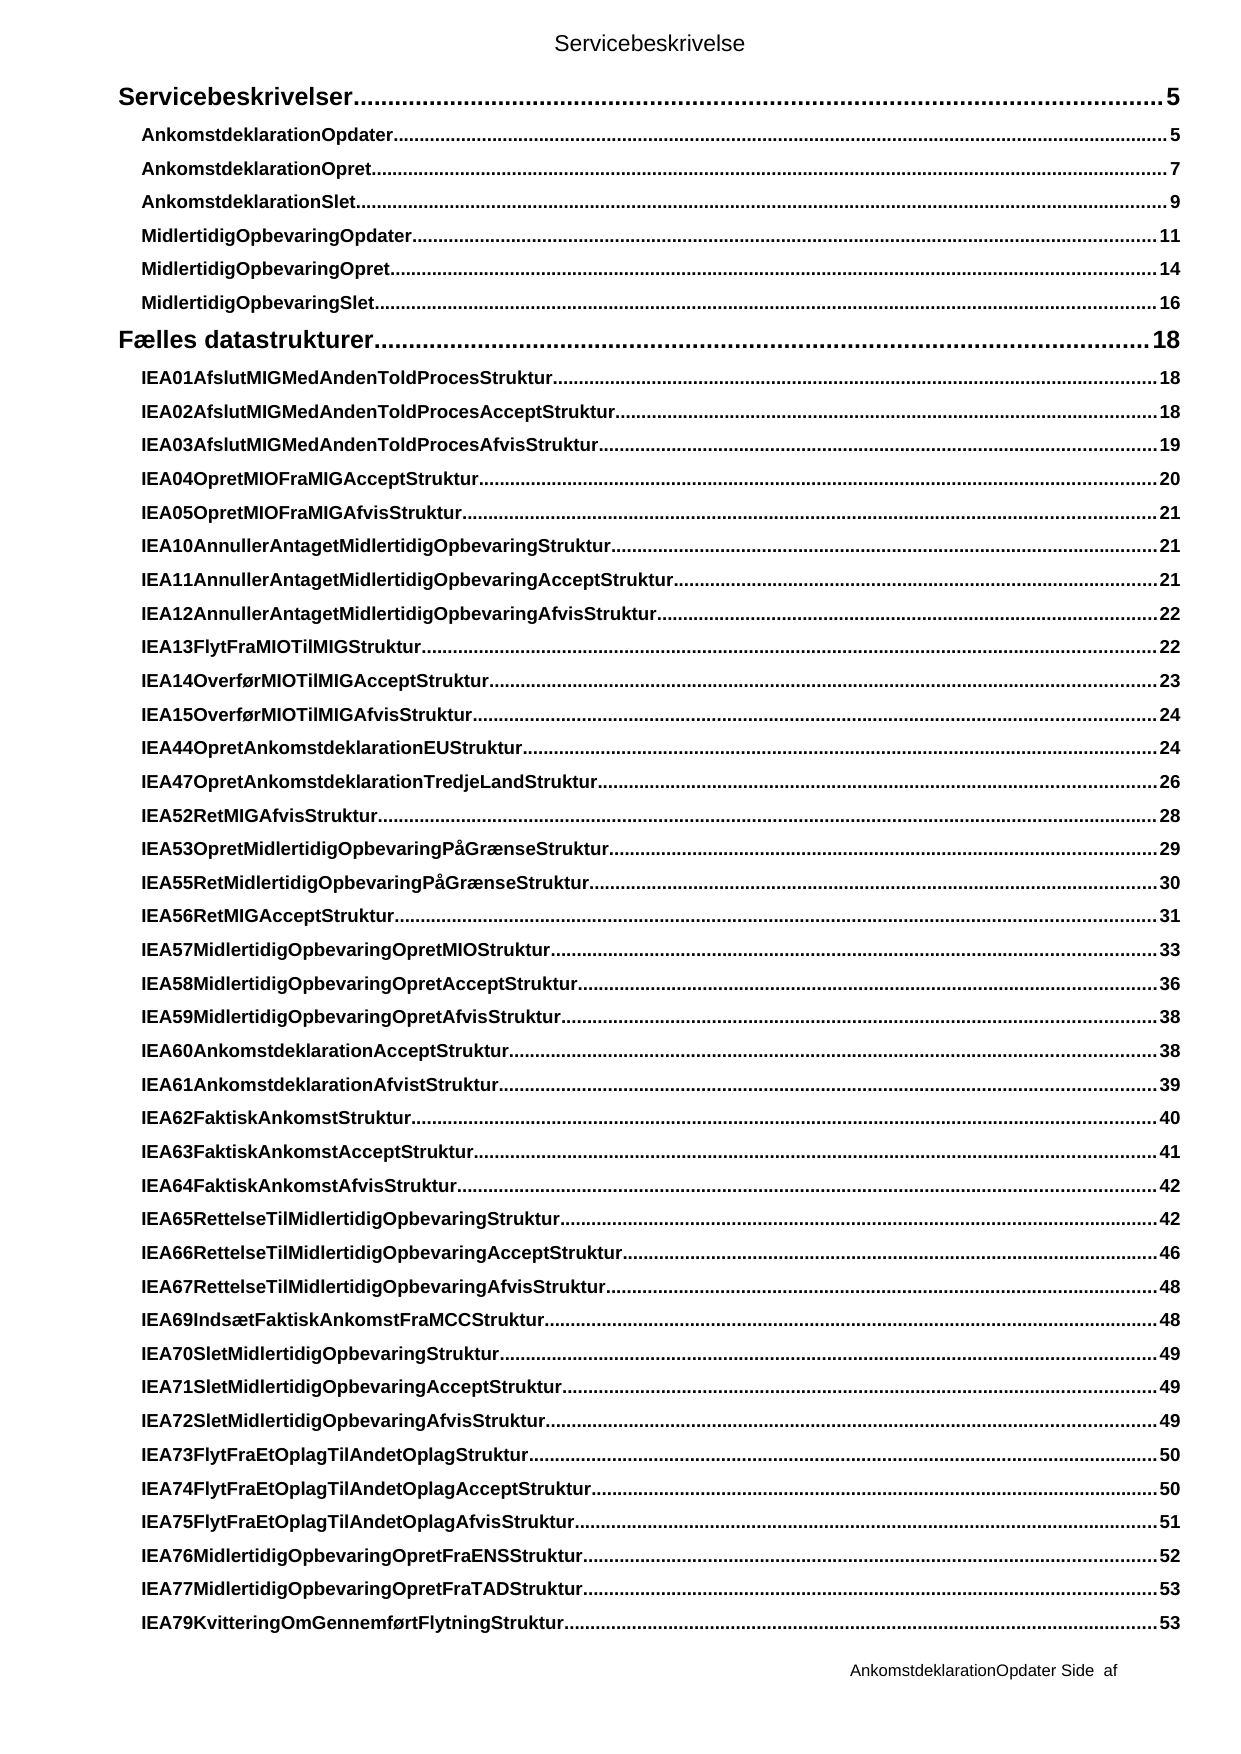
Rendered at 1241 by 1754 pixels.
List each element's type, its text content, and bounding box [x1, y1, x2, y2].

text IEA03AfslutMIGMedAndenToldProcesAfvisStruktur 19 [141, 434, 1181, 456]
text AnkomstdeklarationOpret 7 [141, 157, 1181, 179]
text IEA66RettelseTilMidlertidigOpbevaringAcceptStruktur 46 [141, 1242, 1181, 1263]
text IEA63FaktiskAnkomstAcceptStruktur 41 [141, 1141, 1181, 1162]
text IEA62FaktiskAnkomstStruktur 40 [141, 1107, 1181, 1129]
text Servicebeskrivelser 5 [118, 82, 1181, 111]
text IEA11AnnullerAntagetMidlertidigOpbevaringAcceptStruktur 21 [141, 569, 1181, 590]
text IEA67RettelseTilMidlertidigOpbevaringAfvisStruktur 48 [141, 1275, 1181, 1297]
text IEA60AnkomstdeklarationAcceptStruktur 38 [141, 1040, 1181, 1061]
text IEA61AnkomstdeklarationAfvistStruktur 39 [141, 1073, 1181, 1095]
text IEA73FlytFraEtOplagTilAndetOplagStruktur 50 [141, 1444, 1181, 1465]
text IEA56RetMIGAcceptStruktur 31 [141, 905, 1181, 927]
text IEA04OpretMIOFraMIGAcceptStruktur 20 [141, 468, 1181, 489]
text IEA05OpretMIOFraMIGAfvisStruktur 21 [141, 502, 1181, 523]
text IEA13FlytFraMIOTilMIGStruktur 22 [141, 636, 1181, 658]
text IEA75FlytFraEtOplagTilAndetOplagAfvisStruktur 51 [141, 1511, 1181, 1532]
text IEA57MidlertidigOpbevaringOpretMIOStruktur 33 [141, 939, 1181, 961]
text MidlertidigOpbevaringOpret 14 [141, 258, 1181, 280]
text IEA64FaktiskAnkomstAfvisStruktur 42 [141, 1174, 1181, 1196]
text MidlertidigOpbevaringOpdater 11 [141, 224, 1181, 246]
text IEA52RetMIGAfvisStruktur 28 [141, 804, 1181, 826]
text IEA02AfslutMIGMedAndenToldProcesAcceptStruktur 18 [141, 401, 1181, 422]
text MidlertidigOpbevaringSlet 16 [141, 292, 1181, 313]
text IEA01AfslutMIGMedAndenToldProcesStruktur 18 [141, 367, 1181, 388]
text IEA47OpretAnkomstdeklarationTredjeLandStruktur 26 [141, 771, 1181, 792]
text IEA59MidlertidigOpbevaringOpretAfvisStruktur 38 [141, 1006, 1181, 1028]
text IEA74FlytFraEtOplagTilAndetOplagAcceptStruktur 50 [141, 1477, 1181, 1499]
text IEA71SletMidlertidigOpbevaringAcceptStruktur 49 [141, 1376, 1181, 1398]
text IEA15OverførMIOTilMIGAfvisStruktur 24 [141, 703, 1181, 725]
text IEA70SletMidlertidigOpbevaringStruktur 49 [141, 1343, 1181, 1364]
text IEA14OverførMIOTilMIGAcceptStruktur 23 [141, 670, 1181, 691]
text IEA55RetMidlertidigOpbevaringPåGrænseStruktur 30 [141, 872, 1181, 893]
text IEA72SletMidlertidigOpbevaringAfvisStruktur 49 [141, 1410, 1181, 1432]
text IEA77MidlertidigOpbevaringOpretFraTADStruktur 53 [141, 1578, 1181, 1600]
text IEA58MidlertidigOpbevaringOpretAcceptStruktur 36 [141, 973, 1181, 994]
text IEA79KvitteringOmGennemførtFlytningStruktur 53 [141, 1612, 1181, 1633]
text Fælles datastrukturer 18 [118, 326, 1181, 354]
text IEA10AnnullerAntagetMidlertidigOpbevaringStruktur 21 [141, 535, 1181, 557]
text AnkomstdeklarationSlet 9 [141, 191, 1181, 212]
text IEA44OpretAnkomstdeklarationEUStruktur 24 [141, 737, 1181, 759]
text IEA69IndsætFaktiskAnkomstFraMCCStruktur 48 [141, 1309, 1181, 1331]
text IEA65RettelseTilMidlertidigOpbevaringStruktur 42 [141, 1208, 1181, 1230]
text AnkomstdeklarationOpdater 5 [141, 124, 1181, 145]
text IEA53OpretMidlertidigOpbevaringPåGrænseStruktur 29 [141, 838, 1181, 859]
text IEA12AnnullerAntagetMidlertidigOpbevaringAfvisStruktur 22 [141, 602, 1181, 624]
text IEA76MidlertidigOpbevaringOpretFraENSStruktur 52 [141, 1544, 1181, 1566]
